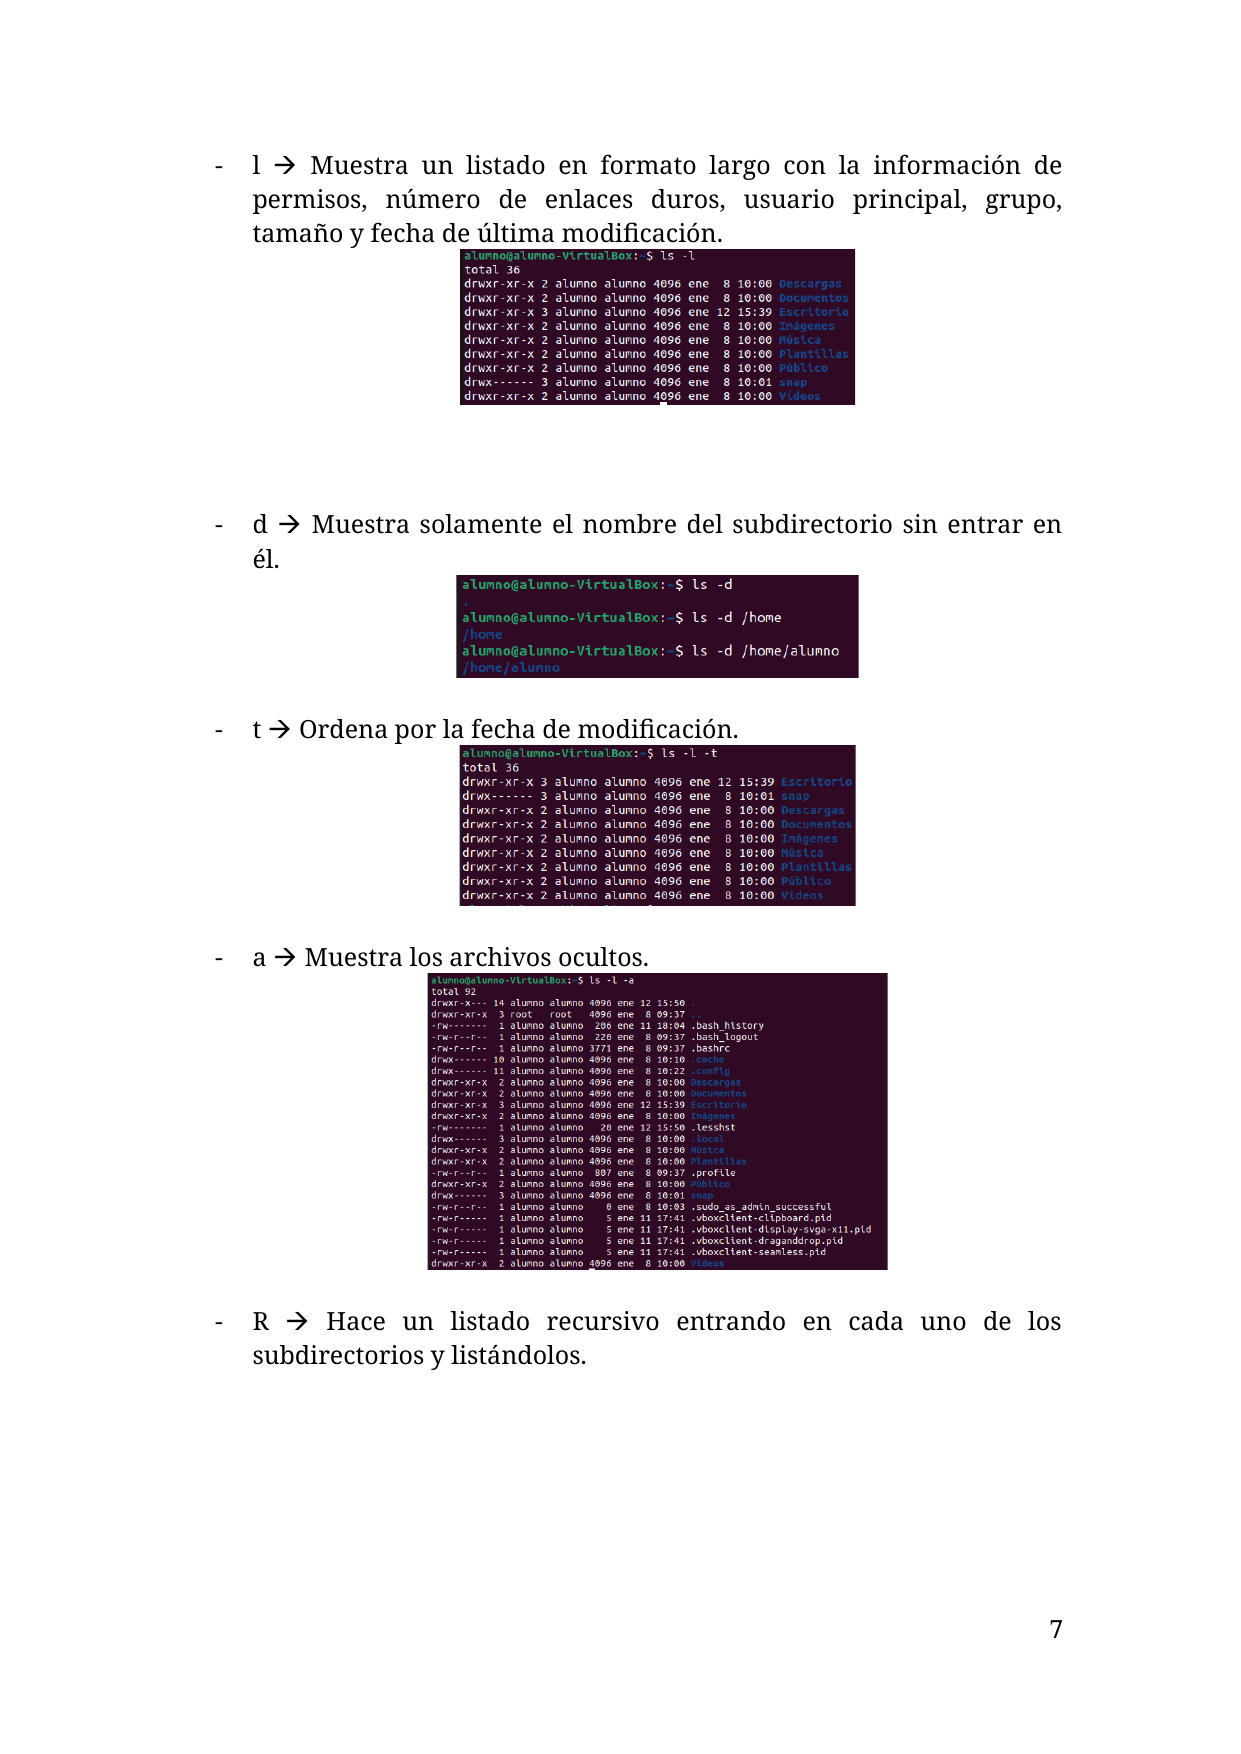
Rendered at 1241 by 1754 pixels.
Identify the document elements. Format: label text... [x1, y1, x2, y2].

picture [459, 745, 856, 906]
list l Muestra un listado en formato largo con la información de permisos, número de enlaces duros, usuario principal, grupo, tamaño y fecha de última modificación. [215, 148, 1063, 250]
picture [460, 249, 855, 405]
list d Muestra solamente el nombre del subdirectorio sin entrar en él. [215, 507, 1063, 575]
picture [427, 973, 888, 1270]
list a Muestra los archivos ocultos. [215, 940, 1063, 974]
list R Hace un listado recursivo entrando en cada uno de los subdirectorios y listándolos. [215, 1303, 1063, 1371]
list t Ordena por la fecha de modificación. [215, 711, 1063, 745]
picture [456, 575, 859, 678]
